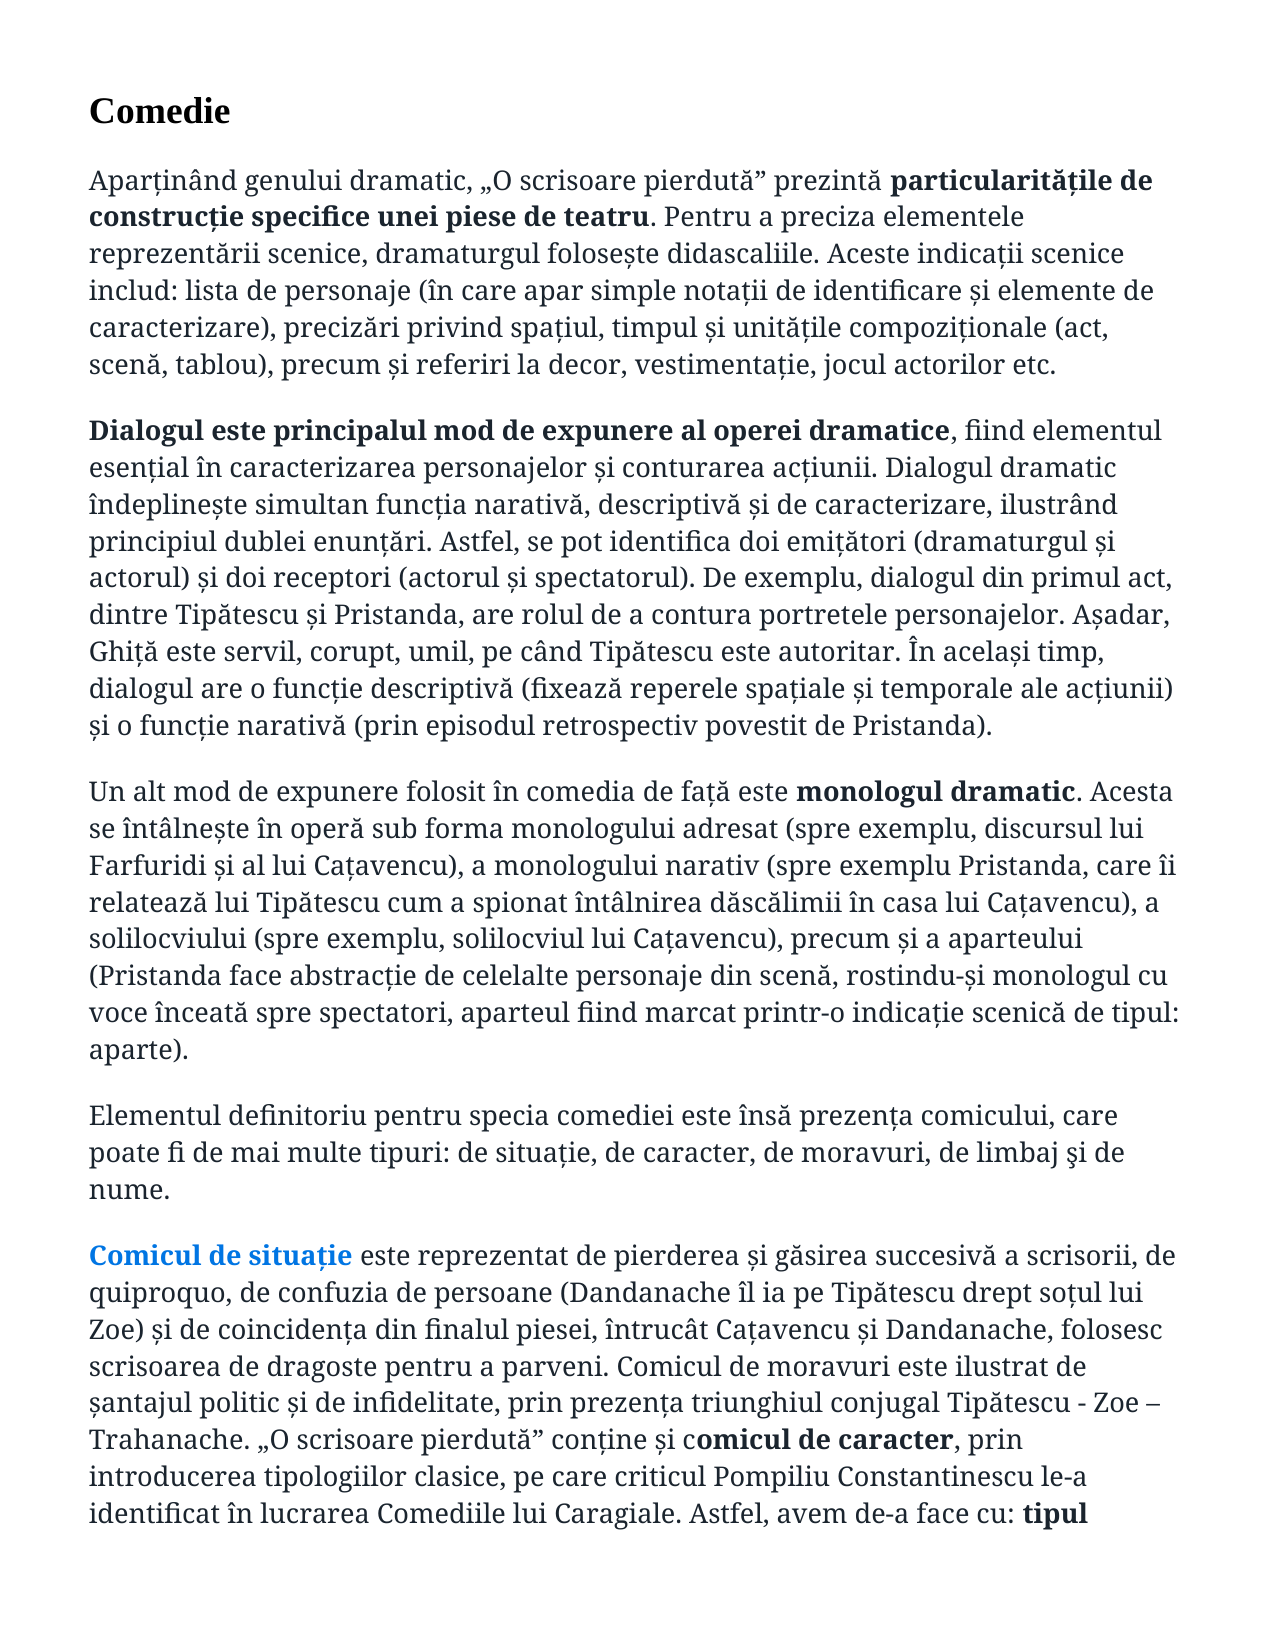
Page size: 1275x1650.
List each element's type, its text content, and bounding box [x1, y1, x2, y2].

text Un alt mod de expunere folosit în comedia de față este monologul dramatic. Acesta se întâlnește în operă sub forma monologului adresat (spre exemplu, discursul lui Farfuridi și al lui Cațavencu), a monologului narativ (spre exemplu Pristanda, care îi relatează lui Tipătescu cum a spionat întâlnirea dăscălimii în casa lui Cațavencu), a solilocviului (spre exemplu, solilocviul lui Cațavencu), precum și a aparteului (Pristanda face abstracție de celelalte personaje din scenă, rostindu-și monologul cu voce înceată spre spectatori, aparteul fiind marcat printr-o indicație scenică de tipul: aparte). [89, 772, 1186, 1067]
text Comedie [89, 89, 1186, 132]
text Aparținând genului dramatic, „O scrisoare pierdută” prezintă particularitățile de construcție specifice unei piese de teatru. Pentru a preciza elementele reprezentării scenice, dramaturgul folosește didascaliile. Aceste indicații scenice includ: lista de personaje (în care apar simple notații de identificare și elemente de caracterizare), precizări privind spațiul, timpul și unitățile compoziționale (act, scenă, tablou), precum și referiri la decor, vestimentație, jocul actorilor etc. [89, 161, 1186, 382]
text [89, 1236, 1186, 1531]
text Dialogul este principalul mod de expunere al operei dramatice, fiind elementul esențial în caracterizarea personajelor și conturarea acțiunii. Dialogul dramatic îndeplinește simultan funcția narativă, descriptivă și de caracterizare, ilustrând principiul dublei enunțări. Astfel, se pot identifica doi emițători (dramaturgul și actorul) și doi receptori (actorul și spectatorul). De exemplu, dialogul din primul act, dintre Tipătescu și Pristanda, are rolul de a contura portretele personajelor. Așadar, Ghiță este servil, corupt, umil, pe când Tipătescu este autoritar. În același timp, dialogul are o funcție descriptivă (fixează reperele spațiale și temporale ale acțiunii) și o funcție narativă (prin episodul retrospectiv povestit de Pristanda). [89, 411, 1186, 743]
text Elementul definitoriu pentru specia comediei este însă prezența comicului, care poate fi de mai multe tipuri: de situație, de caracter, de moravuri, de limbaj şi de nume. [89, 1097, 1186, 1207]
